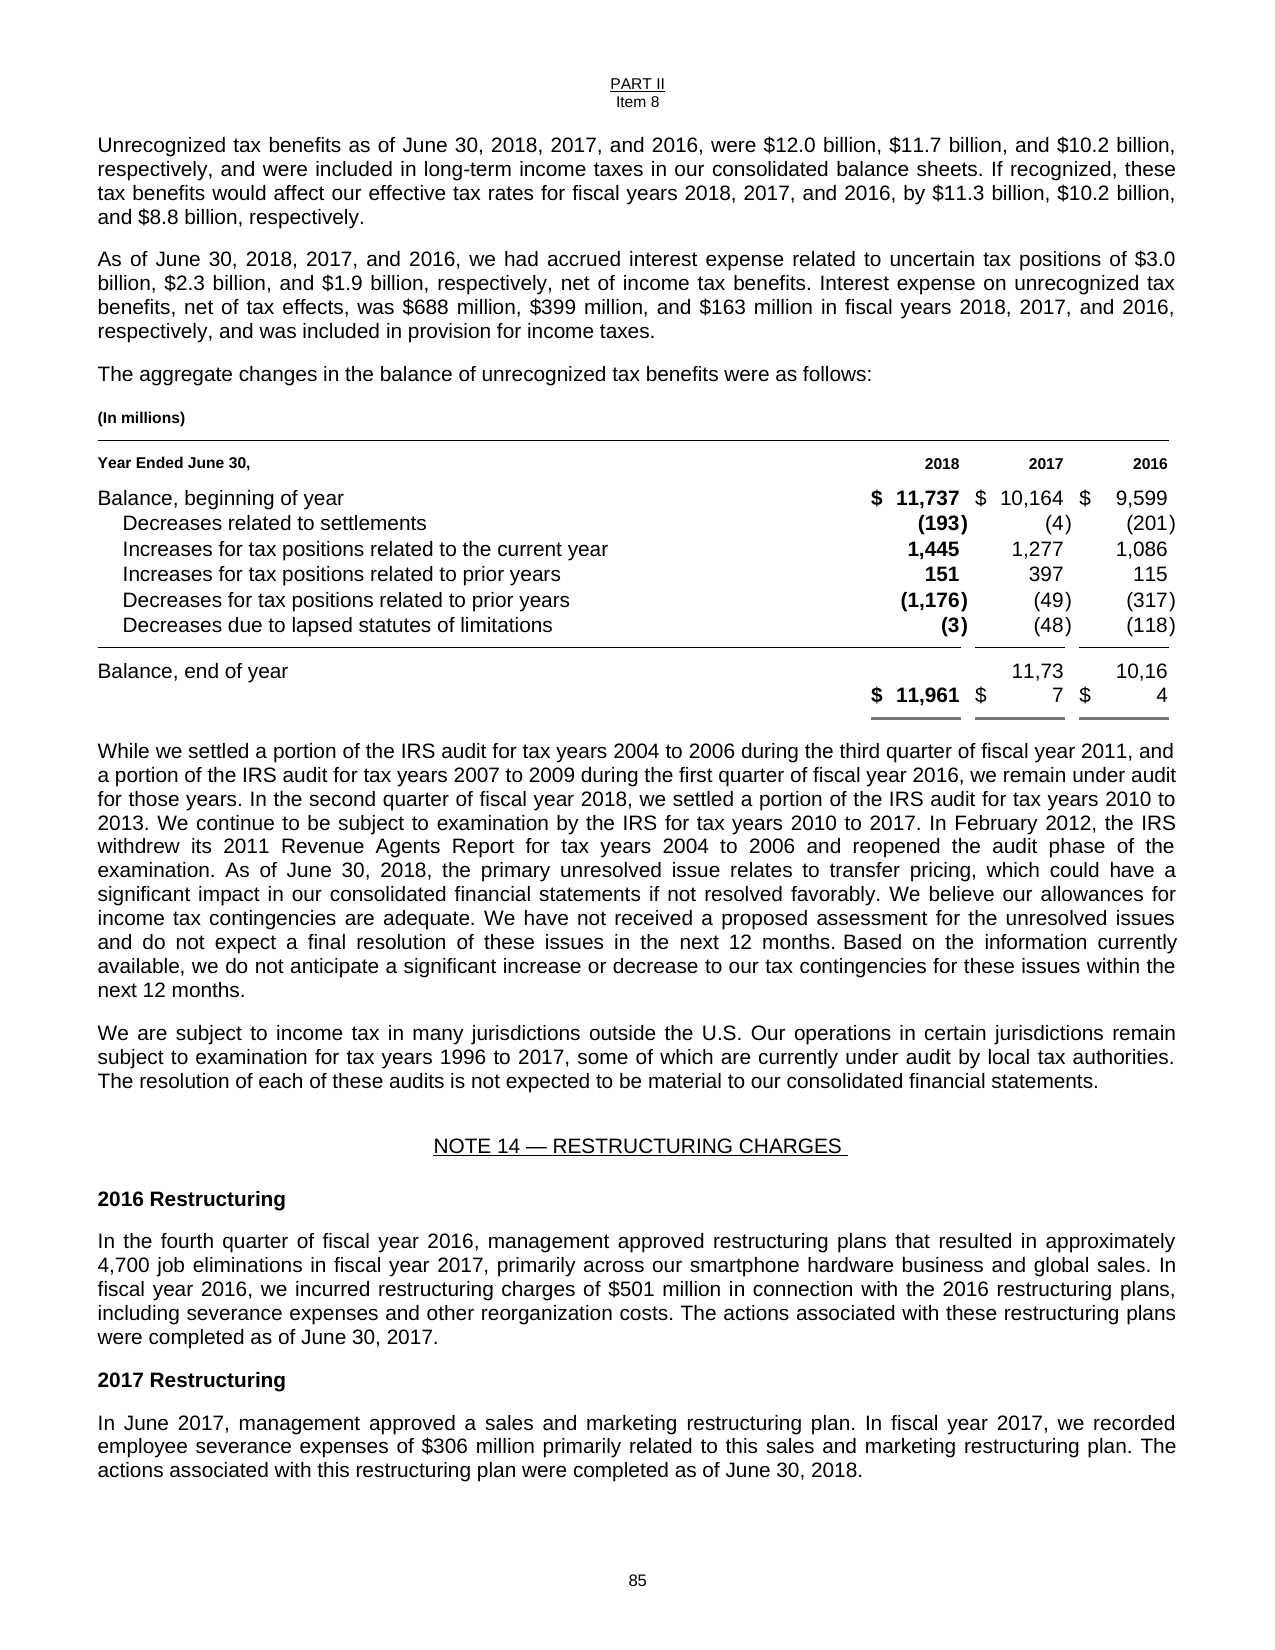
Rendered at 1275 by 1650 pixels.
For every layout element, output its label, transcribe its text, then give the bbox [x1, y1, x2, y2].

text In the fourth quarter of fiscal year 2016, management approved restructuring plans that resulted in approximately 4,700 job eliminations in fiscal year 2017, primarily across our smartphone hardware business and global sales. In fiscal year 2016, we incurred restructuring charges of $501 million in connection with the 2016 restructuring plans, including severance expenses and other reorganization costs. The actions associated with these restructuring plans were completed as of June 30, 2017. [97, 1229, 1177, 1349]
text The aggregate changes in the balance of unrecognized tax benefits were as follows: [97, 362, 1177, 386]
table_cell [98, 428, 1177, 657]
text We are subject to income tax in many jurisdictions outside the U.S. Our operations in certain jurisdictions remain subject to examination for tax years 1996 to 2017, some of which are currently under audit by local tax authorities. The resolution of each of these audits is not expected to be material to our consolidated financial statements. [97, 1021, 1177, 1093]
text NOTE 14 — RESTRUCTURING CHARGES [97, 1134, 1177, 1158]
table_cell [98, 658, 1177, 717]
text In June 2017, management approved a sales and marketing restructuring plan. In fiscal year 2017, we recorded employee severance expenses of $306 million primarily related to this sales and marketing restructuring plan. The actions associated with this restructuring plan were completed as of June 30, 2018. [97, 1410, 1177, 1482]
text As of June 30, 2018, 2017, and 2016, we had accrued interest expense related to uncertain tax positions of $3.0 billion, $2.3 billion, and $1.9 billion, respectively, net of income tax benefits. Interest expense on unrecognized tax benefits, net of tax effects, was $688 million, $399 million, and $163 million in fiscal years 2018, 2017, and 2016, respectively, and was included in provision for income taxes. [97, 247, 1177, 343]
text 2016 Restructuring [97, 1186, 1177, 1210]
text 2017 Restructuring [97, 1368, 1177, 1392]
text Unrecognized tax benefits as of June 30, 2018, 2017, and 2016, were $12.0 billion, $11.7 billion, and $10.2 billion, respectively, and were included in long-term income taxes in our consolidated balance sheets. If recognized, these tax benefits would affect our effective tax rates for fiscal years 2018, 2017, and 2016, by $11.3 billion, $10.2 billion, and $8.8 billion, respectively. [97, 133, 1177, 228]
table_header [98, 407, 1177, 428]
text While we settled a portion of the IRS audit for tax years 2004 to 2006 during the third quarter of fiscal year 2011, and a portion of the IRS audit for tax years 2007 to 2009 during the first quarter of fiscal year 2016, we remain under audit for those years. In the second quarter of fiscal year 2018, we settled a portion of the IRS audit for tax years 2010 to 2013. We continue to be subject to examination by the IRS for tax years 2010 to 2017. In February 2012, the IRS withdrew its 2011 Revenue Agents Report for tax years 2004 to 2006 and reopened the audit phase of the examination. As of June 30, 2018, the primary unresolved issue relates to transfer pricing, which could have a significant impact in our consolidated financial statements if not resolved favorably. We believe our allowances for income tax contingencies are adequate. We have not received a proposed assessment for the unresolved issues and do not expect a final resolution of these issues in the next 12 months. Based on the information currently available, we do not anticipate a significant increase or decrease to our tax contingencies for these issues within the next 12 months. [97, 738, 1177, 1002]
